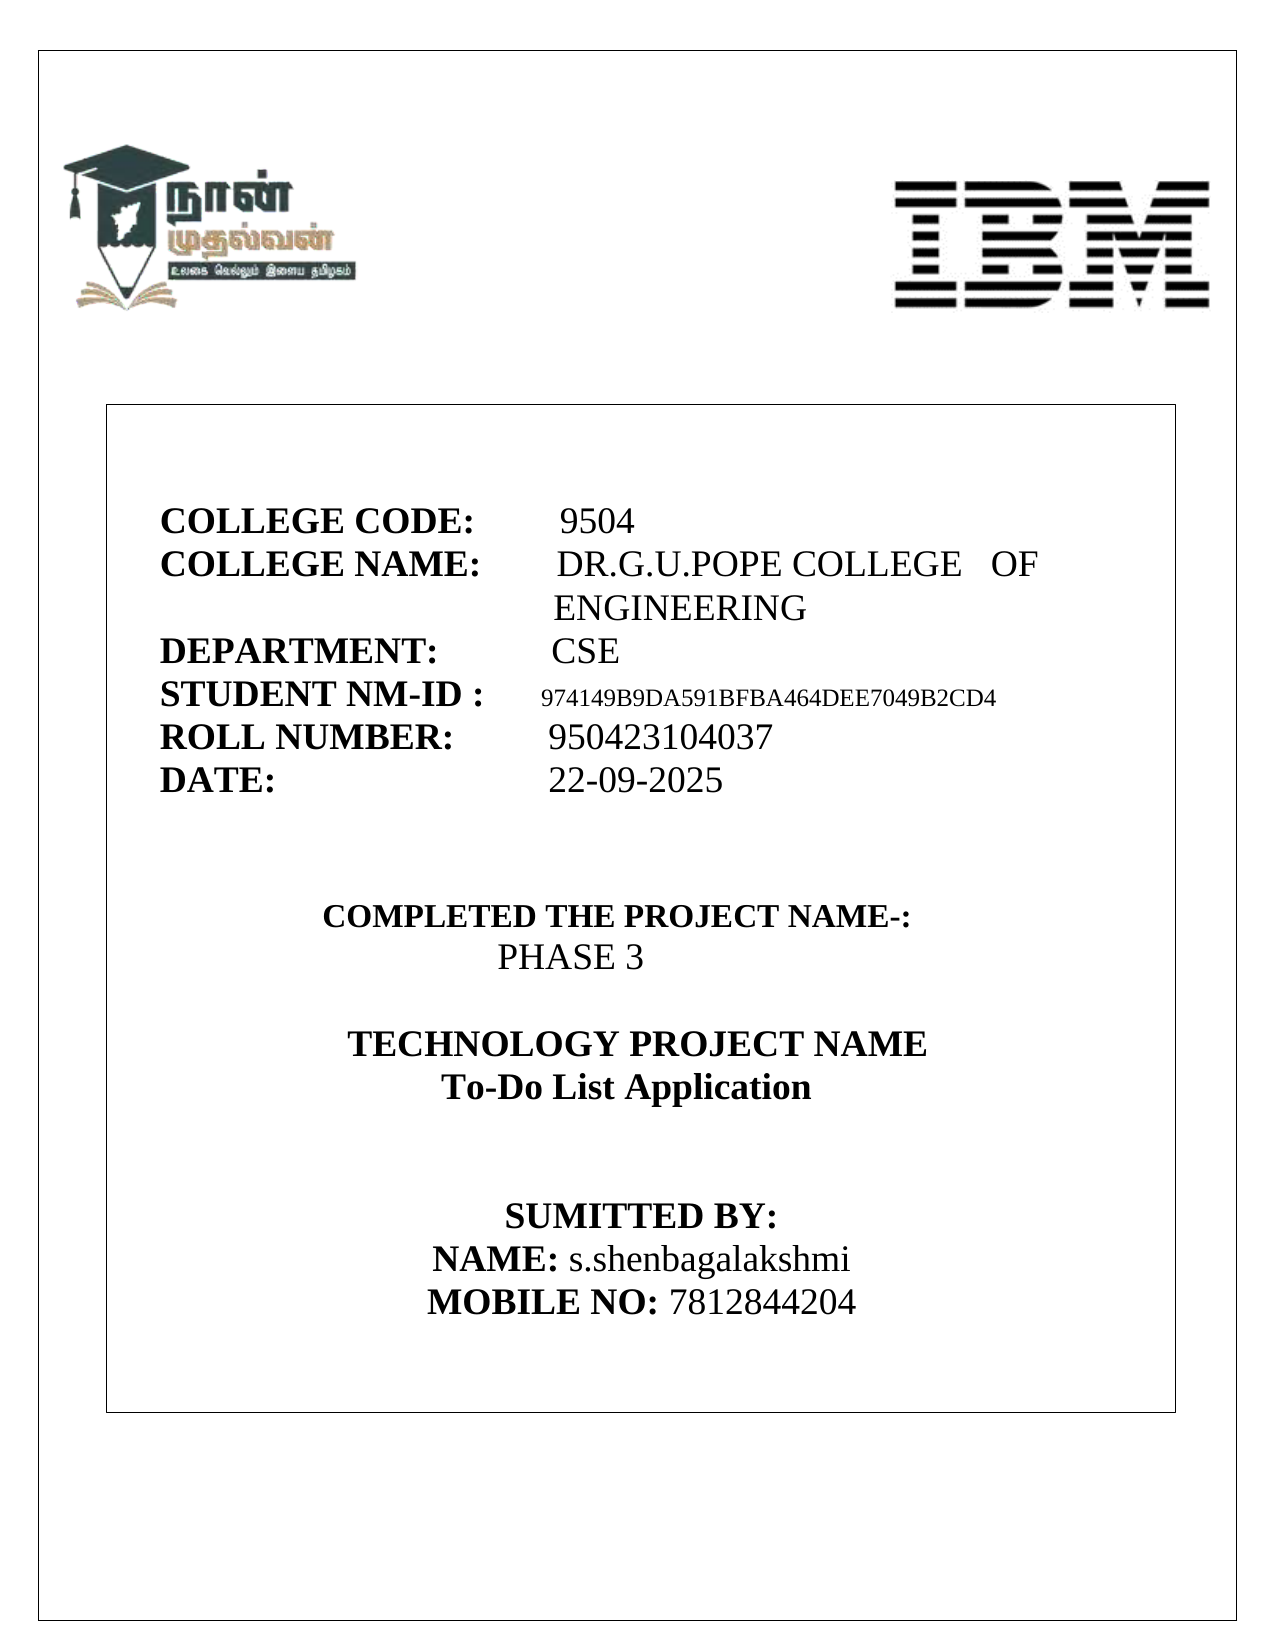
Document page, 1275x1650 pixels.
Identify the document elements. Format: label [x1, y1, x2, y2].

picture [62, 143, 359, 313]
picture [890, 180, 1211, 313]
